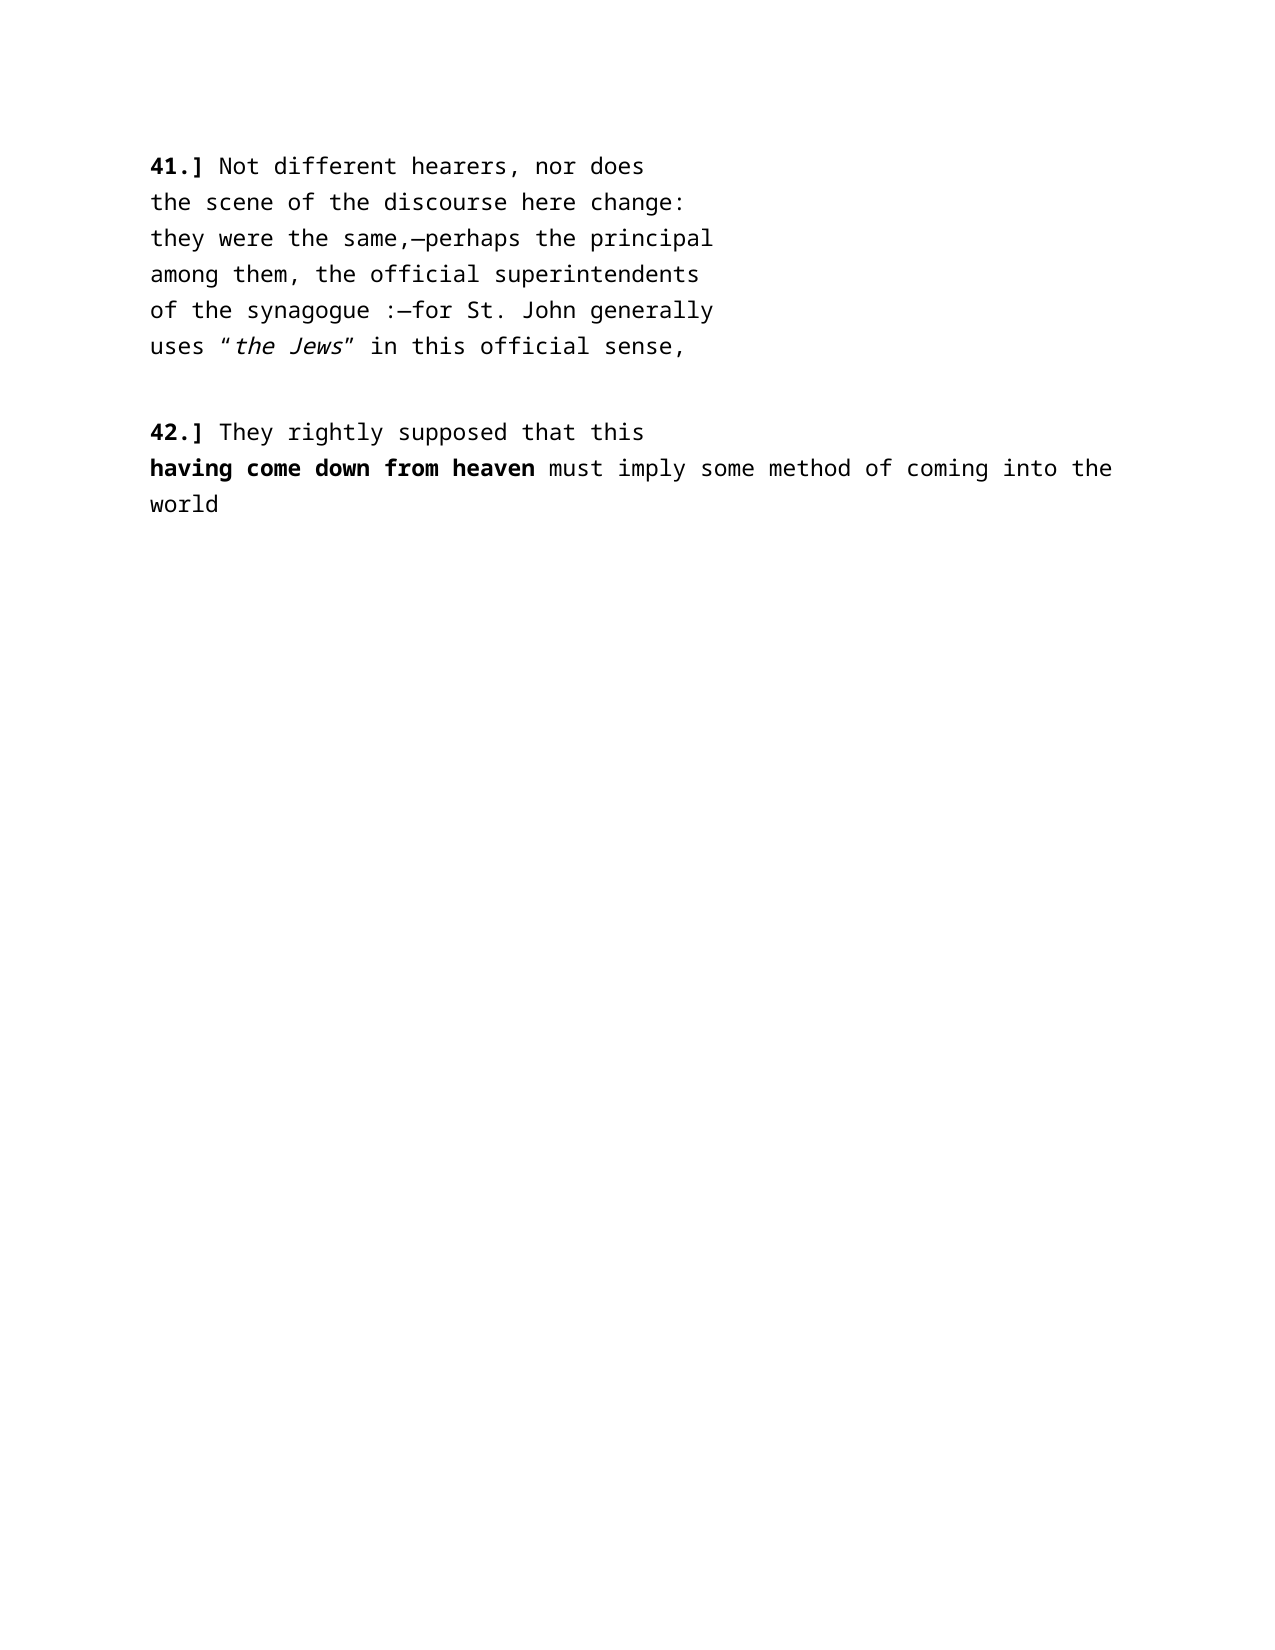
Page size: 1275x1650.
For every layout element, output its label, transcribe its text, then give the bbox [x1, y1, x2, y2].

text 42.] They rightly supposed that this having come down from heaven must imply some method of coming into the world [150, 416, 1125, 519]
text 41.] Not different hearers, nor does the scene of the discourse here change: they were the same,—perhaps the principal among them, the official superintendents of the synagogue :—for St. John generally uses “the Jews” in this official sense, [150, 150, 1125, 391]
